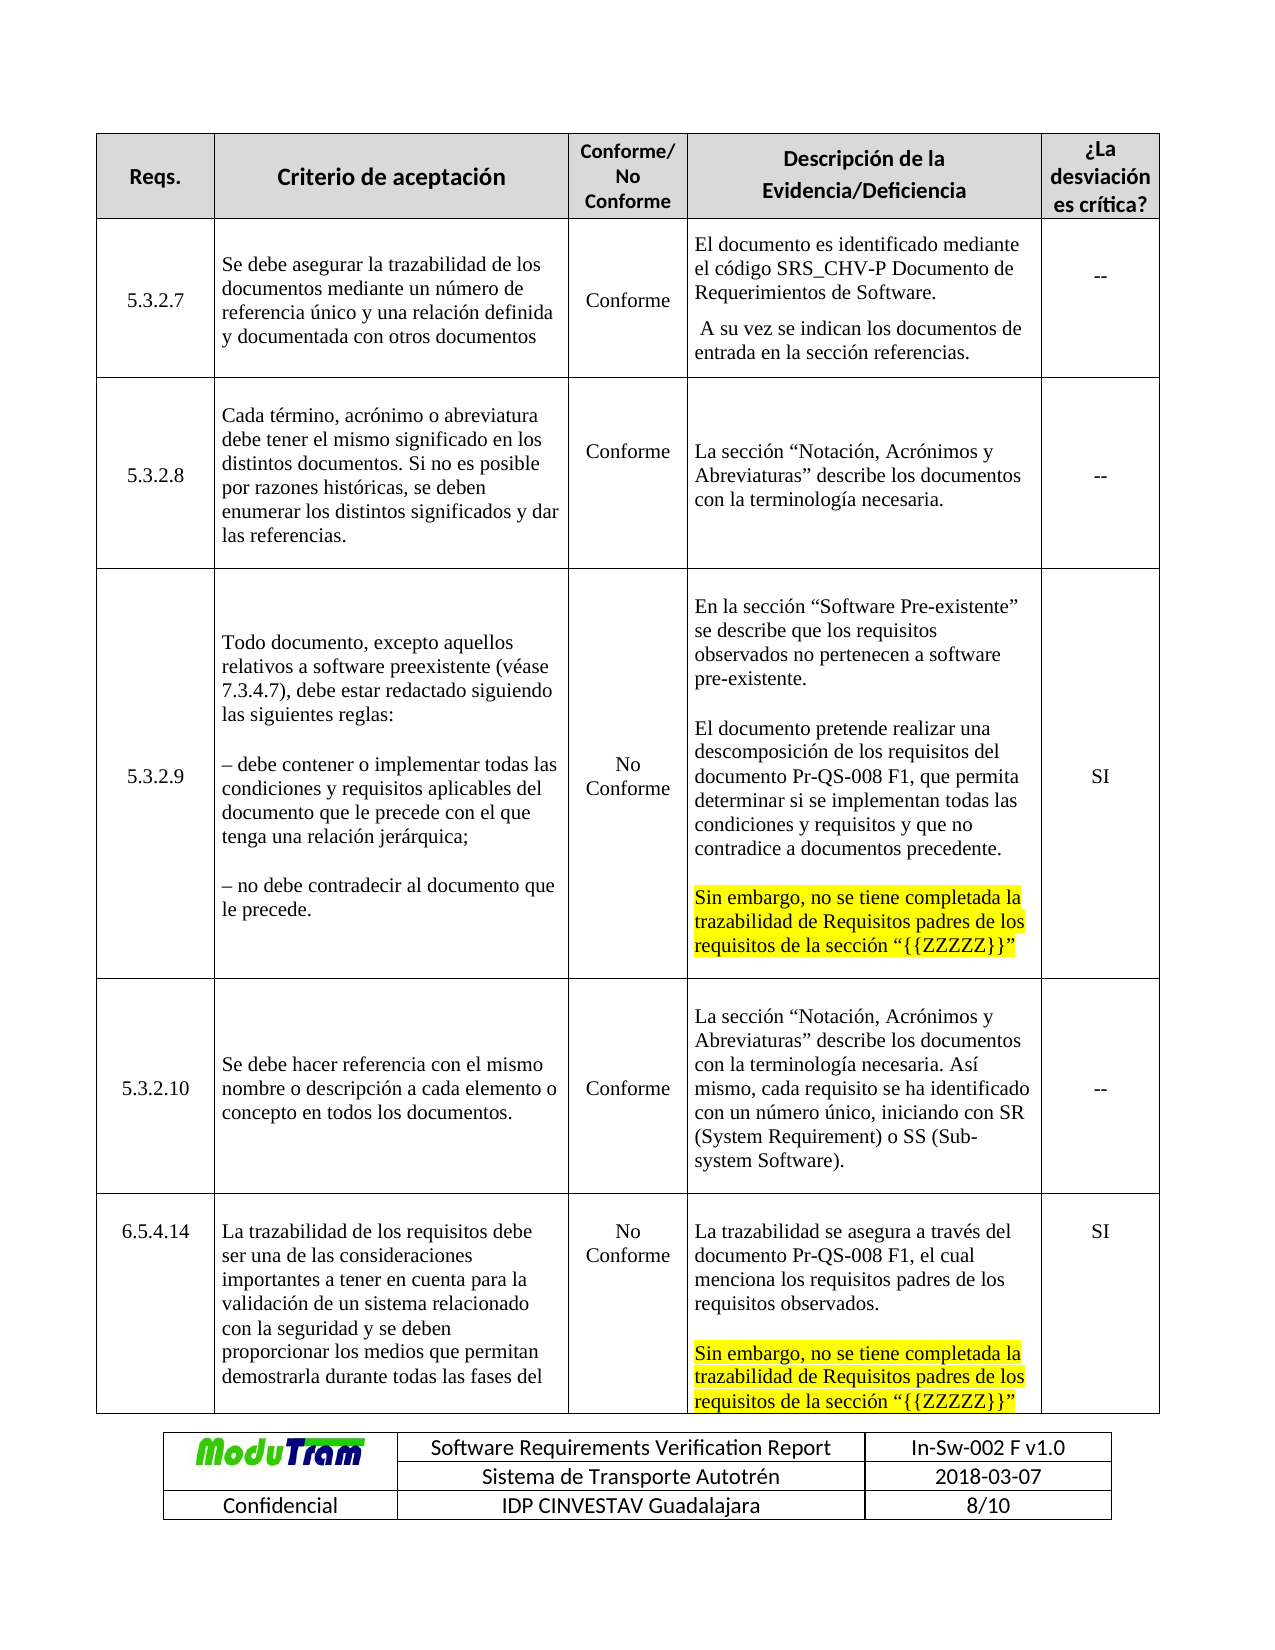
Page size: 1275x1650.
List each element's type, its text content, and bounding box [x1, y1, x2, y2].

table_cell Cada término, acrónimo o abreviatura debe tener el mismo significado en los distintos documentos. Si no es posible por razones históricas, se deben enumerar los distintos significados y dar las referencias. [215, 378, 568, 568]
table_cell SI [1042, 569, 1159, 978]
table_cell 5.3.2.7 [97, 219, 214, 377]
table_cell Conforme [569, 979, 687, 1193]
table_cell El documento es identificado mediante el código SRS_CHV-P Documento de Requerimientos de Software. A su vez se indican los documentos de entrada en la sección referencias. [688, 219, 1041, 377]
table_cell La sección “Notación, Acrónimos y Abreviaturas” describe los documentos con la terminología necesaria. Así mismo, cada requisito se ha identificado con un número único, iniciando con SR (System Requirement) o SS (Sub-system Software). [688, 979, 1041, 1193]
table_cell 5.3.2.10 [97, 979, 214, 1193]
table_cell Se debe asegurar la trazabilidad de los documentos mediante un número de referencia único y una relación definida y documentada con otros documentos [215, 219, 568, 377]
table_cell -- [1042, 378, 1159, 568]
table_cell Conforme [569, 219, 687, 377]
table_cell No Conforme [569, 569, 687, 978]
table_cell Conforme [569, 378, 687, 568]
table_cell En la sección “Software Pre-existente” se describe que los requisitos observados no pertenecen a software pre-existente. El documento pretende realizar una descomposición de los requisitos del documento Pr-QS-008 F1, que permita determinar si se implementan todas las condiciones y requisitos y que no contradice a documentos precedente. Sin embargo, no se tiene completada la trazabilidad de Requisitos padres de los requisitos de la sección “{{ZZZZZ}}” [688, 569, 1041, 978]
table_cell Se debe hacer referencia con el mismo nombre o descripción a cada elemento o concepto en todos los documentos. [215, 979, 568, 1193]
table_header ¿La desviación es crítica? [1042, 134, 1159, 218]
table_cell Todo documento, excepto aquellos relativos a software preexistente (véase 7.3.4.7), debe estar redactado siguiendo las siguientes reglas: – debe contener o implementar todas las condiciones y requisitos aplicables del documento que le precede con el que tenga una relación jerárquica; – no debe contradecir al documento que le precede. [215, 569, 568, 978]
table_cell La sección “Notación, Acrónimos y Abreviaturas” describe los documentos con la terminología necesaria. [688, 378, 1041, 568]
table_cell -- [1042, 979, 1159, 1193]
table_header Conforme/ No Conforme [569, 134, 687, 218]
table_header Descripción de la Evidencia/Deficiencia [688, 134, 1041, 218]
table_header Reqs. [97, 134, 214, 218]
table_cell 5.3.2.8 [97, 378, 214, 568]
table_header Criterio de aceptación [215, 134, 568, 218]
table_cell No Conforme [569, 1194, 687, 1413]
table_cell SI [1042, 1194, 1159, 1413]
table_cell 6.5.4.14 [97, 1194, 214, 1413]
table_cell -- [1042, 219, 1159, 377]
picture [188, 1433, 373, 1487]
table_cell 5.3.2.9 [97, 569, 214, 978]
